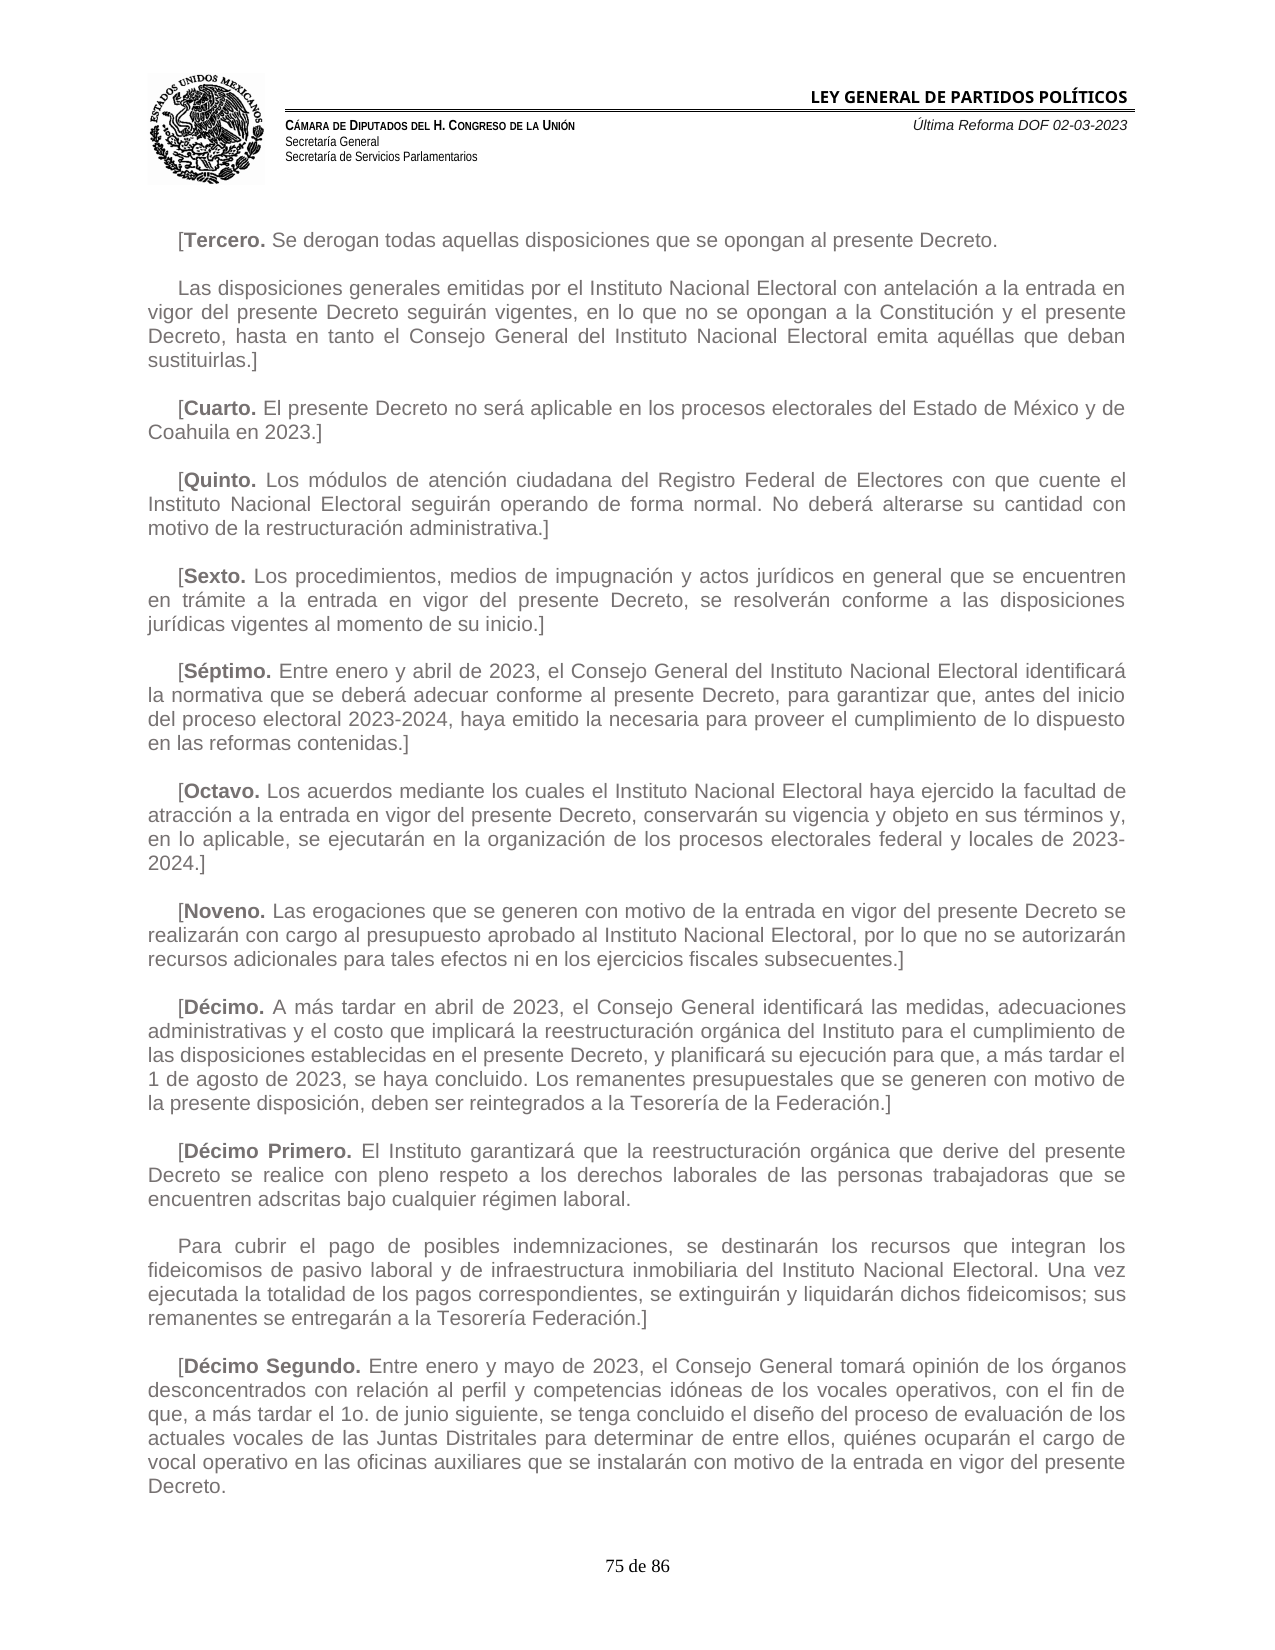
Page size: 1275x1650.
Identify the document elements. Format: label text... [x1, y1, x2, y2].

text [Cuarto. El presente Decreto no será aplicable en los procesos electorales del Estado de México y de Coahuila en 2023.] [148, 396, 1127, 444]
text Las disposiciones generales emitidas por el Instituto Nacional Electoral con antelación a la entrada en vigor del presente Decreto seguirán vigentes, en lo que no se opongan a la Constitución y el presente Decreto, hasta en tanto el Consejo General del Instituto Nacional Electoral emita aquéllas que deban sustituirlas.] [148, 276, 1127, 372]
text Para cubrir el pago de posibles indemnizaciones, se destinarán los recursos que integran los fideicomisos de pasivo laboral y de infraestructura inmobiliaria del Instituto Nacional Electoral. Una vez ejecutada la totalidad de los pagos correspondientes, se extinguirán y liquidarán dichos fideicomisos; sus remanentes se entregarán a la Tesorería Federación.] [148, 1234, 1127, 1330]
text [Tercero. Se derogan todas aquellas disposiciones que se opongan al presente Decreto. [148, 228, 1127, 252]
text [Séptimo. Entre enero y abril de 2023, el Consejo General del Instituto Nacional Electoral identificará la normativa que se deberá adecuar conforme al presente Decreto, para garantizar que, antes del inicio del proceso electoral 2023-2024, haya emitido la necesaria para proveer el cumplimiento de lo dispuesto en las reformas contenidas.] [148, 659, 1127, 755]
text [Octavo. Los acuerdos mediante los cuales el Instituto Nacional Electoral haya ejercido la facultad de atracción a la entrada en vigor del presente Decreto, conservarán su vigencia y objeto en sus términos y, en lo aplicable, se ejecutarán en la organización de los procesos electorales federal y locales de 2023-2024.] [148, 779, 1127, 875]
text [Décimo. A más tardar en abril de 2023, el Consejo General identificará las medidas, adecuaciones administrativas y el costo que implicará la reestructuración orgánica del Instituto para el cumplimiento de las disposiciones establecidas en el presente Decreto, y planificará su ejecución para que, a más tardar el 1 de agosto de 2023, se haya concluido. Los remanentes presupuestales que se generen con motivo de la presente disposición, deben ser reintegrados a la Tesorería de la Federación.] [148, 995, 1127, 1114]
text [Quinto. Los módulos de atención ciudadana del Registro Federal de Electores con que cuente el Instituto Nacional Electoral seguirán operando de forma normal. No deberá alterarse su cantidad con motivo de la restructuración administrativa.] [148, 468, 1127, 539]
text [Sexto. Los procedimientos, medios de impugnación y actos jurídicos en general que se encuentren en trámite a la entrada en vigor del presente Decreto, se resolverán conforme a las disposiciones jurídicas vigentes al momento de su inicio.] [148, 563, 1127, 635]
text [Décimo Primero. El Instituto garantizará que la reestructuración orgánica que derive del presente Decreto se realice con pleno respeto a los derechos laborales de las personas trabajadoras que se encuentren adscritas bajo cualquier régimen laboral. [148, 1138, 1127, 1210]
text [Noveno. Las erogaciones que se generen con motivo de la entrada en vigor del presente Decreto se realizarán con cargo al presupuesto aprobado al Instituto Nacional Electoral, por lo que no se autorizarán recursos adicionales para tales efectos ni en los ejercicios fiscales subsecuentes.] [148, 899, 1127, 971]
text [Décimo Segundo. Entre enero y mayo de 2023, el Consejo General tomará opinión de los órganos desconcentrados con relación al perfil y competencias idóneas de los vocales operativos, con el fin de que, a más tardar el 1o. de junio siguiente, se tenga concluido el diseño del proceso de evaluación de los actuales vocales de las Juntas Distritales para determinar de entre ellos, quiénes ocuparán el cargo de vocal operativo en las oficinas auxiliares que se instalarán con motivo de la entrada en vigor del presente Decreto. [148, 1354, 1127, 1498]
